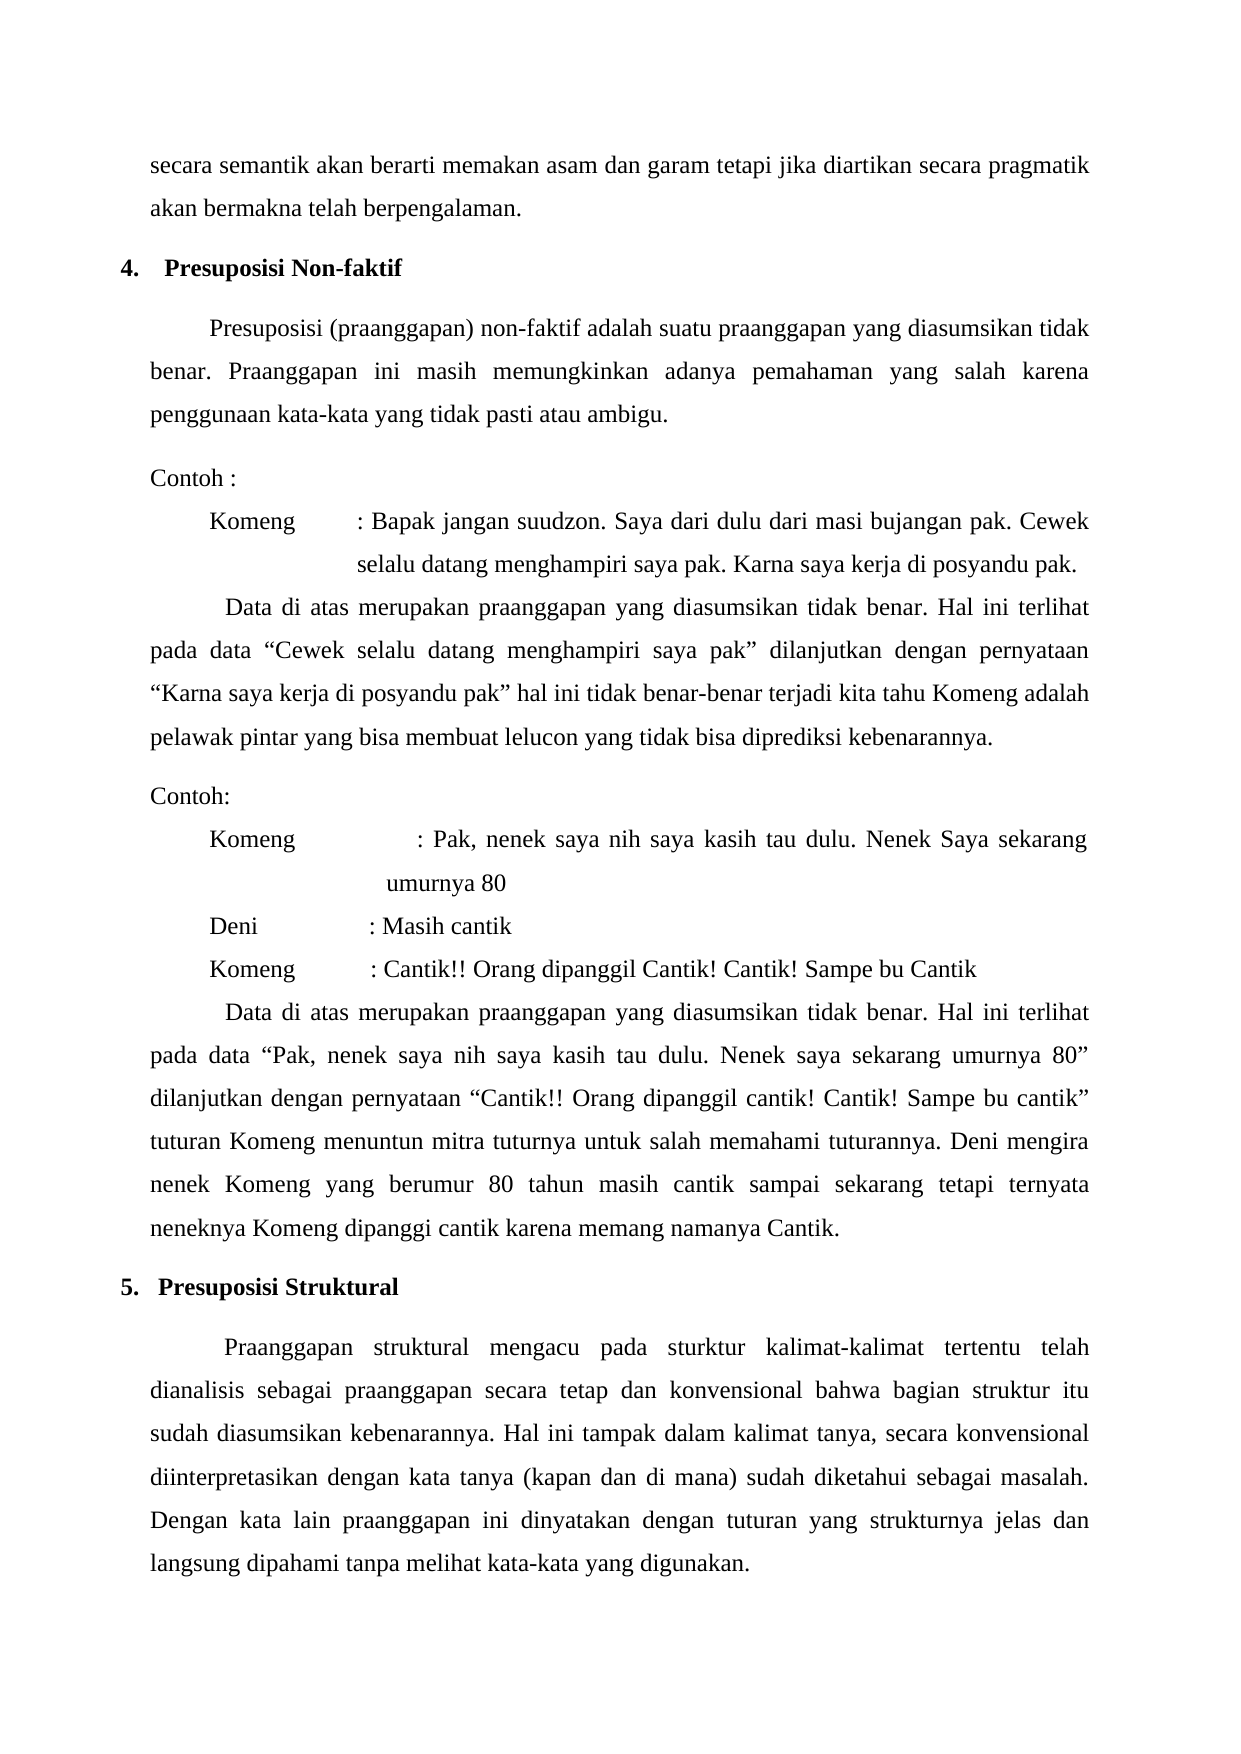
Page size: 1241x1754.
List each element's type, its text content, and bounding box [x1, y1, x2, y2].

text Komeng : Pak, nenek saya nih saya kasih tau dulu. Nenek Saya sekarang umurnya 80 [209, 824, 1090, 896]
text Contoh: [150, 781, 1090, 810]
list Presuposisi (praanggapan) non-faktif adalah suatu praanggapan yang diasumsikan tidak benar. Praanggapan ini masih memungkinkan adanya pemahaman yang salah karena penggunaan kata-kata yang tidak pasti atau ambigu. [150, 313, 1090, 428]
list Praanggapan struktural mengacu pada sturktur kalimat-kalimat tertentu telah dianalisis sebagai praanggapan secara tetap dan konvensional bahwa bagian struktur itu sudah diasumsikan kebenarannya. Hal ini tampak dalam kalimat tanya, secara konvensional diinterpretasikan dengan kata tanya (kapan dan di mana) sudah diketahui sebagai masalah. Dengan kata lain praanggapan ini dinyatakan dengan tuturan yang strukturnya jelas dan langsung dipahami tanpa melihat kata-kata yang digunakan. [150, 1332, 1090, 1577]
text Data di atas merupakan praanggapan yang diasumsikan tidak benar. Hal ini terlihat pada data “Pak, nenek saya nih saya kasih tau dulu. Nenek saya sekarang umurnya 80” dilanjutkan dengan pernyataan “Cantik!! Orang dipanggil cantik! Cantik! Sampe bu cantik” tuturan Komeng menuntun mitra tuturnya untuk salah memahami tuturannya. Deni mengira nenek Komeng yang berumur 80 tahun masih cantik sampai sekarang tetapi ternyata neneknya Komeng dipanggi cantik karena memang namanya Cantik. [150, 997, 1090, 1241]
text Contoh : [150, 463, 1090, 492]
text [150, 150, 1090, 222]
text Komeng : Cantik!! Orang dipanggil Cantik! Cantik! Sampe bu Cantik [209, 954, 1090, 983]
text Komeng : Bapak jangan suudzon. Saya dari dulu dari masi bujangan pak. Cewek selalu datang menghampiri saya pak. Karna saya kerja di posyandu pak. [209, 506, 1090, 578]
text 4. Presuposisi Non-faktif [120, 253, 1090, 282]
text Deni : Masih cantik [209, 911, 1090, 939]
text 5. Presuposisi Struktural [120, 1272, 1090, 1301]
text Data di atas merupakan praanggapan yang diasumsikan tidak benar. Hal ini terlihat pada data “Cewek selalu datang menghampiri saya pak” dilanjutkan dengan pernyataan “Karna saya kerja di posyandu pak” hal ini tidak benar-benar terjadi kita tahu Komeng adalah pelawak pintar yang bisa membuat lelucon yang tidak bisa diprediksi kebenarannya. [150, 592, 1090, 750]
